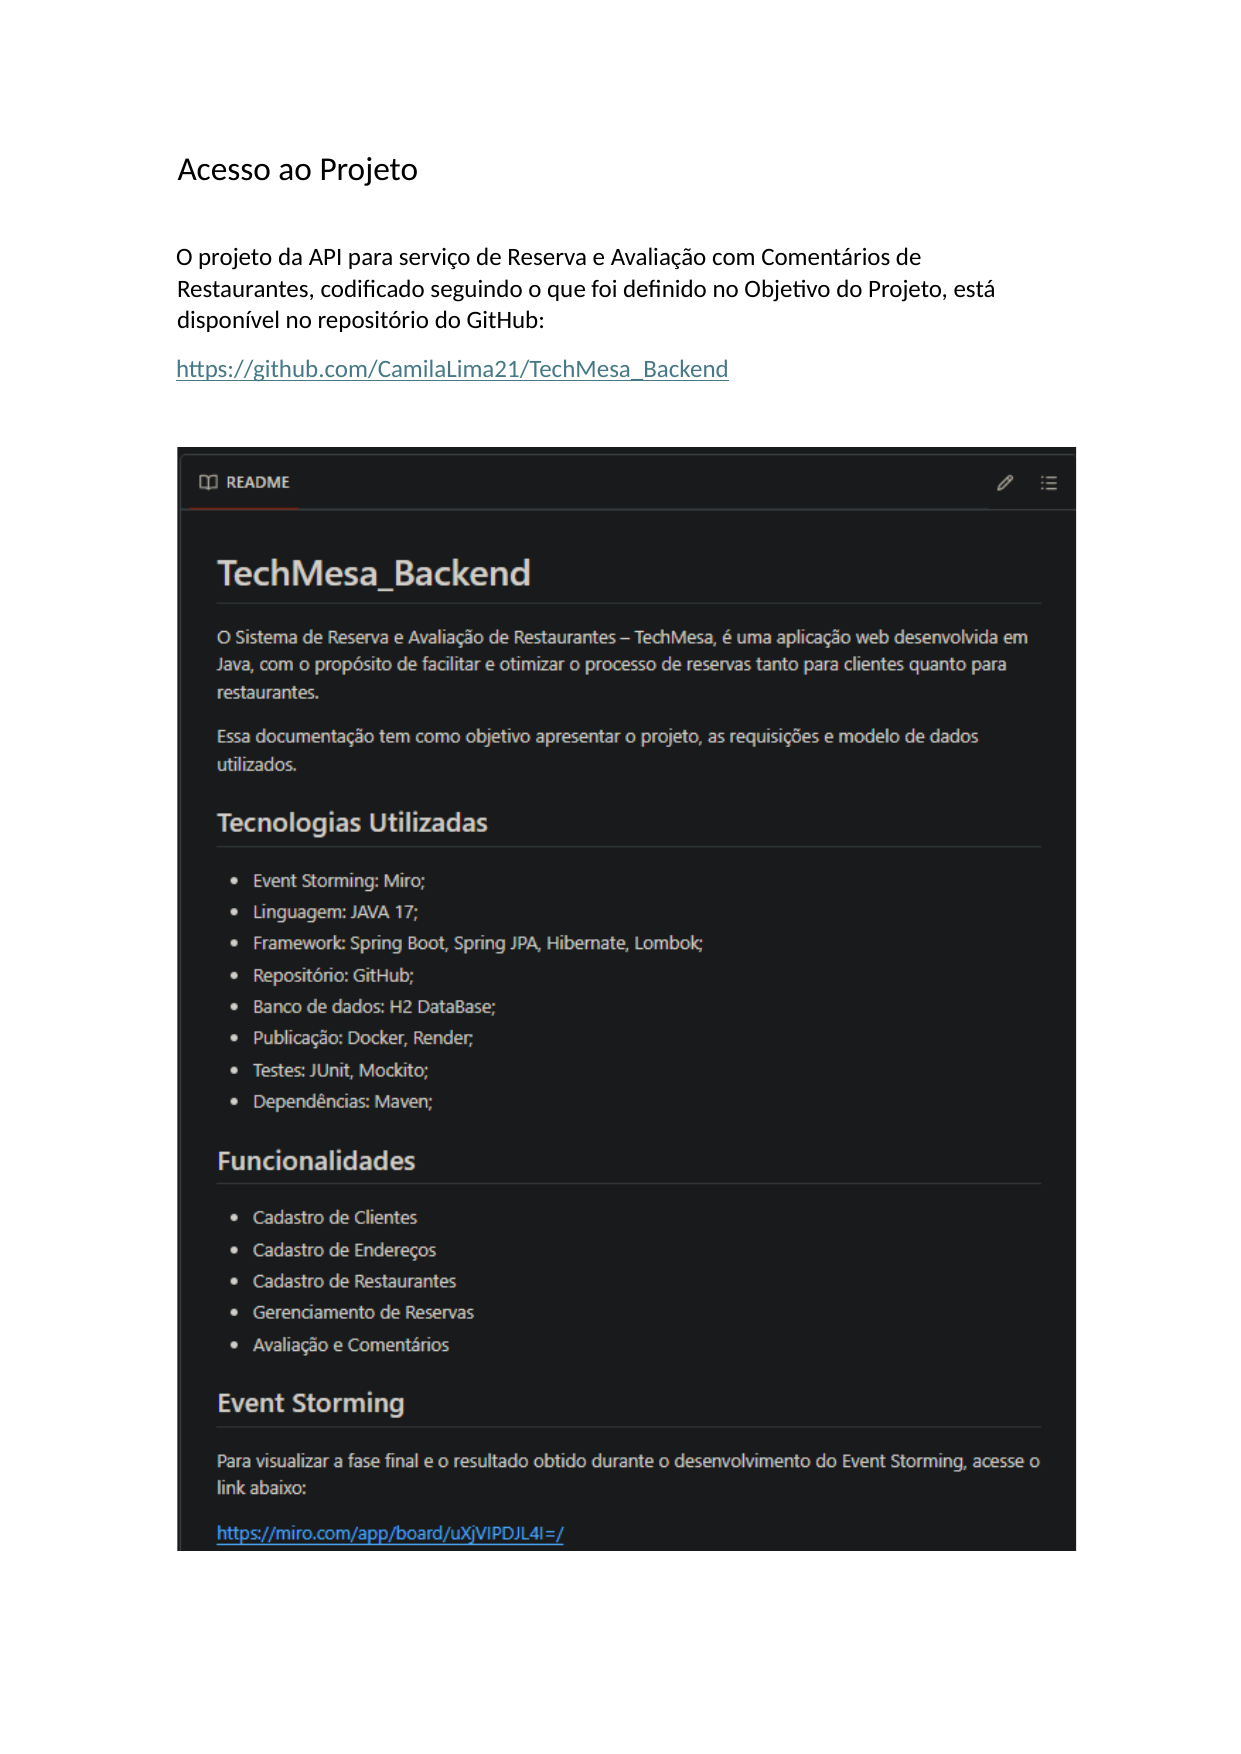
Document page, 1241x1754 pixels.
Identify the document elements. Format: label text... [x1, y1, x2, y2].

text O projeto da API para serviço de Reserva e Avaliação com Comentários de Restaurantes, codificado seguindo o que foi definido no Objetivo do Projeto, está disponível no repositório do GitHub: [176, 241, 1063, 335]
text https://github.com/CamilaLima21/TechMesa_Backend [176, 353, 1076, 384]
subtitle Acesso ao Projeto [177, 148, 1076, 188]
picture [177, 447, 1077, 1551]
